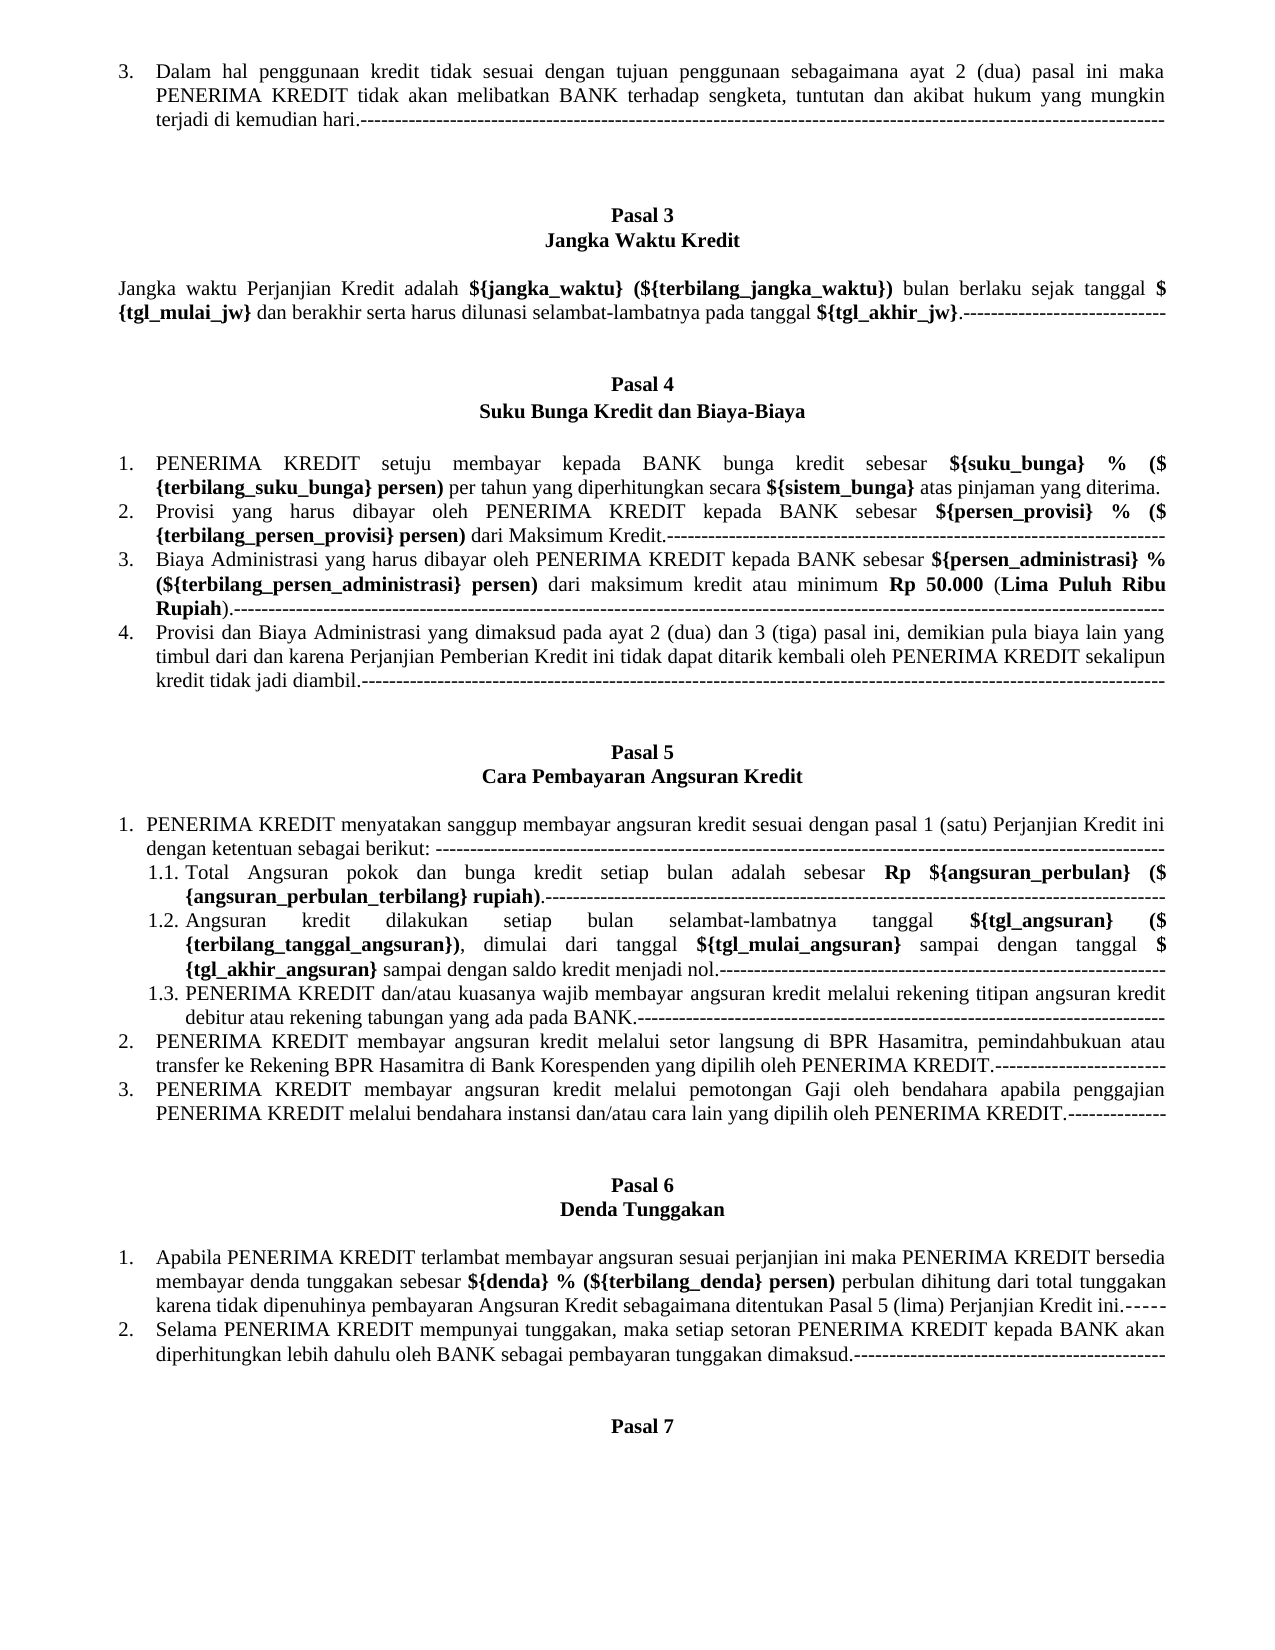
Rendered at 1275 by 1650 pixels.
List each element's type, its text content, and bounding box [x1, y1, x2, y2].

list Dalam hal penggunaan kredit tidak sesuai dengan tujuan penggunaan sebagaimana ayat 2 (dua) pasal ini maka PENERIMA KREDIT tidak akan melibatkan BANK terhadap sengketa, tuntutan dan akibat hukum yang mungkin terjadi di kemudian hari. [118, 59, 1166, 131]
text Jangka waktu Perjanjian Kredit adalah ${jangka_waktu} (${terbilang_jangka_waktu}) bulan berlaku sejak tanggal ${tgl_mulai_jw} dan berakhir serta harus dilunasi selambat-lambatnya pada tanggal ${tgl_akhir_jw}. [118, 276, 1166, 324]
list Provisi dan Biaya Administrasi yang dimaksud pada ayat 2 (dua) dan 3 (tiga) pasal ini, demikian pula biaya lain yang timbul dari dan karena Perjanjian Pemberian Kredit ini tidak dapat ditarik kembali oleh PENERIMA KREDIT sekalipun kredit tidak jadi diambil. [118, 619, 1166, 692]
text Denda Tunggakan [118, 1197, 1166, 1221]
text Pasal 5 [118, 740, 1166, 764]
text Suku Bunga Kredit dan Biaya-Biaya [118, 399, 1166, 423]
text Pasal 6 [118, 1173, 1166, 1197]
list Apabila PENERIMA KREDIT terlambat membayar angsuran sesuai perjanjian ini maka PENERIMA KREDIT bersedia membayar denda tunggakan sebesar ${denda} % (${terbilang_denda} persen) perbulan dihitung dari total tunggakan karena tidak dipenuhinya pembayaran Angsuran Kredit sebagaimana ditentukan Pasal 5 (lima) Perjanjian Kredit ini. [118, 1245, 1166, 1317]
list PENERIMA KREDIT menyatakan sanggup membayar angsuran kredit sesuai dengan pasal 1 (satu) Perjanjian Kredit ini dengan ketentuan sebagai berikut: [118, 812, 1166, 860]
list PENERIMA KREDIT setuju membayar kepada BANK bunga kredit sebesar ${suku_bunga} % (${terbilang_suku_bunga} persen) per tahun yang diperhitungkan secara ${sistem_bunga} atas pinjaman yang diterima. [118, 451, 1166, 499]
text Pasal 3 [118, 203, 1166, 227]
text Jangka Waktu Kredit [118, 227, 1166, 252]
list PENERIMA KREDIT dan/atau kuasanya wajib membayar angsuran kredit melalui rekening titipan angsuran kredit debitur atau rekening tabungan yang ada pada BANK. [148, 981, 1166, 1029]
list PENERIMA KREDIT membayar angsuran kredit melalui setor langsung di BPR Hasamitra, pemindahbukuan atau transfer ke Rekening BPR Hasamitra di Bank Korespenden yang dipilih oleh PENERIMA KREDIT. [118, 1029, 1166, 1077]
list PENERIMA KREDIT membayar angsuran kredit melalui pemotongan Gaji oleh bendahara apabila penggajian PENERIMA KREDIT melalui bendahara instansi dan/atau cara lain yang dipilih oleh PENERIMA KREDIT. [118, 1077, 1166, 1125]
list Angsuran kredit dilakukan setiap bulan selambat-lambatnya tanggal ${tgl_angsuran} (${terbilang_tanggal_angsuran}), dimulai dari tanggal ${tgl_mulai_angsuran} sampai dengan tanggal ${tgl_akhir_angsuran} sampai dengan saldo kredit menjadi nol. [148, 908, 1166, 981]
list Selama PENERIMA KREDIT mempunyai tunggakan, maka setiap setoran PENERIMA KREDIT kepada BANK akan diperhitungkan lebih dahulu oleh BANK sebagai pembayaran tunggakan dimaksud. [118, 1317, 1166, 1366]
text Cara Pembayaran Angsuran Kredit [118, 764, 1166, 788]
list Total Angsuran pokok dan bunga kredit setiap bulan adalah sebesar Rp ${angsuran_perbulan} (${angsuran_perbulan_terbilang} rupiah). [148, 860, 1166, 908]
text Pasal 4 [118, 372, 1166, 396]
text Pasal 7 [118, 1414, 1166, 1438]
list Biaya Administrasi yang harus dibayar oleh PENERIMA KREDIT kepada BANK sebesar ${persen_administrasi} % (${terbilang_persen_administrasi} persen) dari maksimum kredit atau minimum Rp 50.000 (Lima Puluh Ribu Rupiah). [118, 547, 1166, 619]
list Provisi yang harus dibayar oleh PENERIMA KREDIT kepada BANK sebesar ${persen_provisi} % (${terbilang_persen_provisi} persen) dari Maksimum Kredit. [118, 499, 1166, 547]
